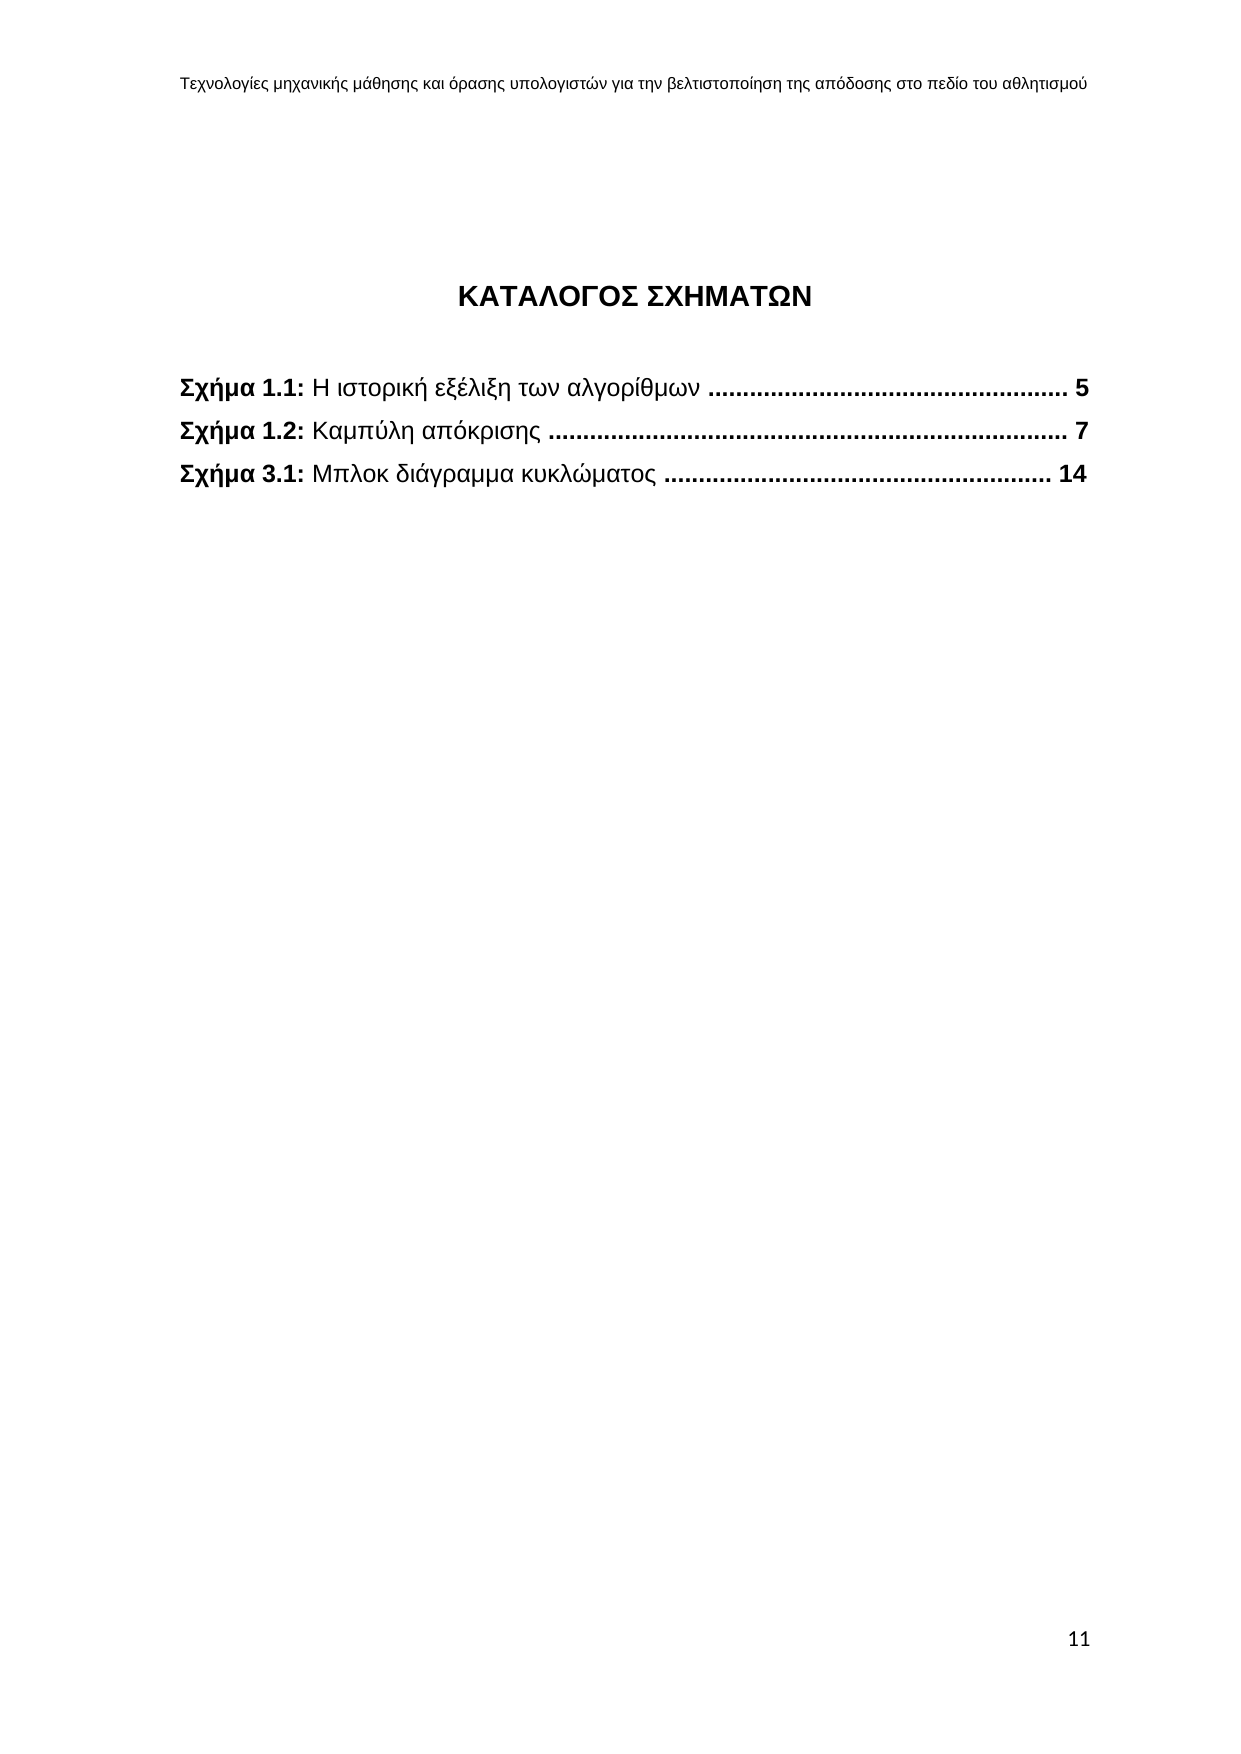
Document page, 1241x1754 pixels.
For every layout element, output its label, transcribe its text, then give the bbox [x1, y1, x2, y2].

text ΚΑΤΑΛΟΓΟΣ ΣΧΗΜΑΤΩΝ [179, 279, 1090, 313]
text Σχήμα 1.1: Η ιστορική εξέλιξη των αλγορίθμων .................................................... 5 [179, 373, 1090, 402]
text Σχήμα 3.1: Μπλοκ διάγραμμα κυκλώματος ........................................................ 14 [179, 459, 1090, 488]
text Σχήμα 1.2: Καμπύλη απόκρισης ........................................................................... 7 [179, 416, 1090, 445]
